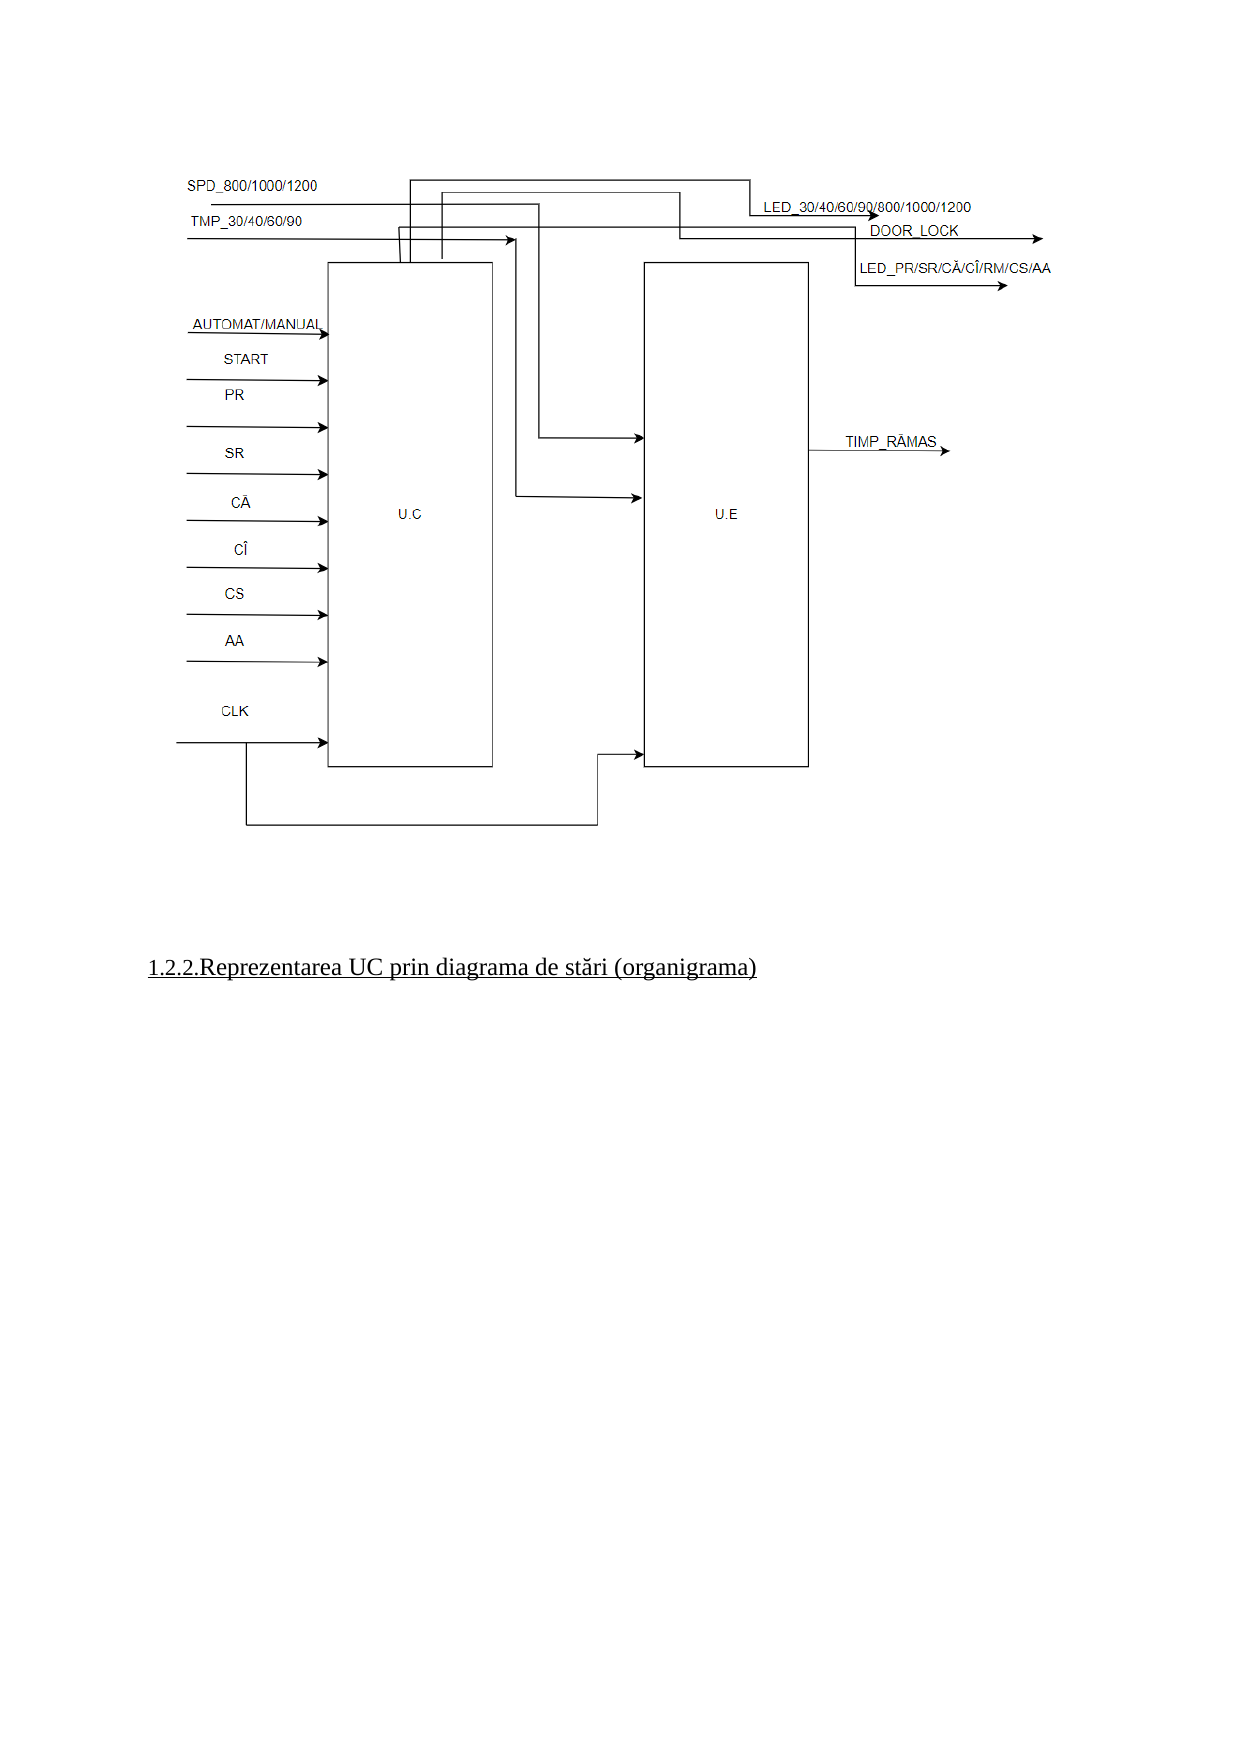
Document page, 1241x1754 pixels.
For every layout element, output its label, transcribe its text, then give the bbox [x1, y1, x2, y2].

text 1.2.2.Reprezentarea UC prin diagrama de stări (organigrama) [148, 950, 1093, 980]
picture [147, 147, 1093, 950]
